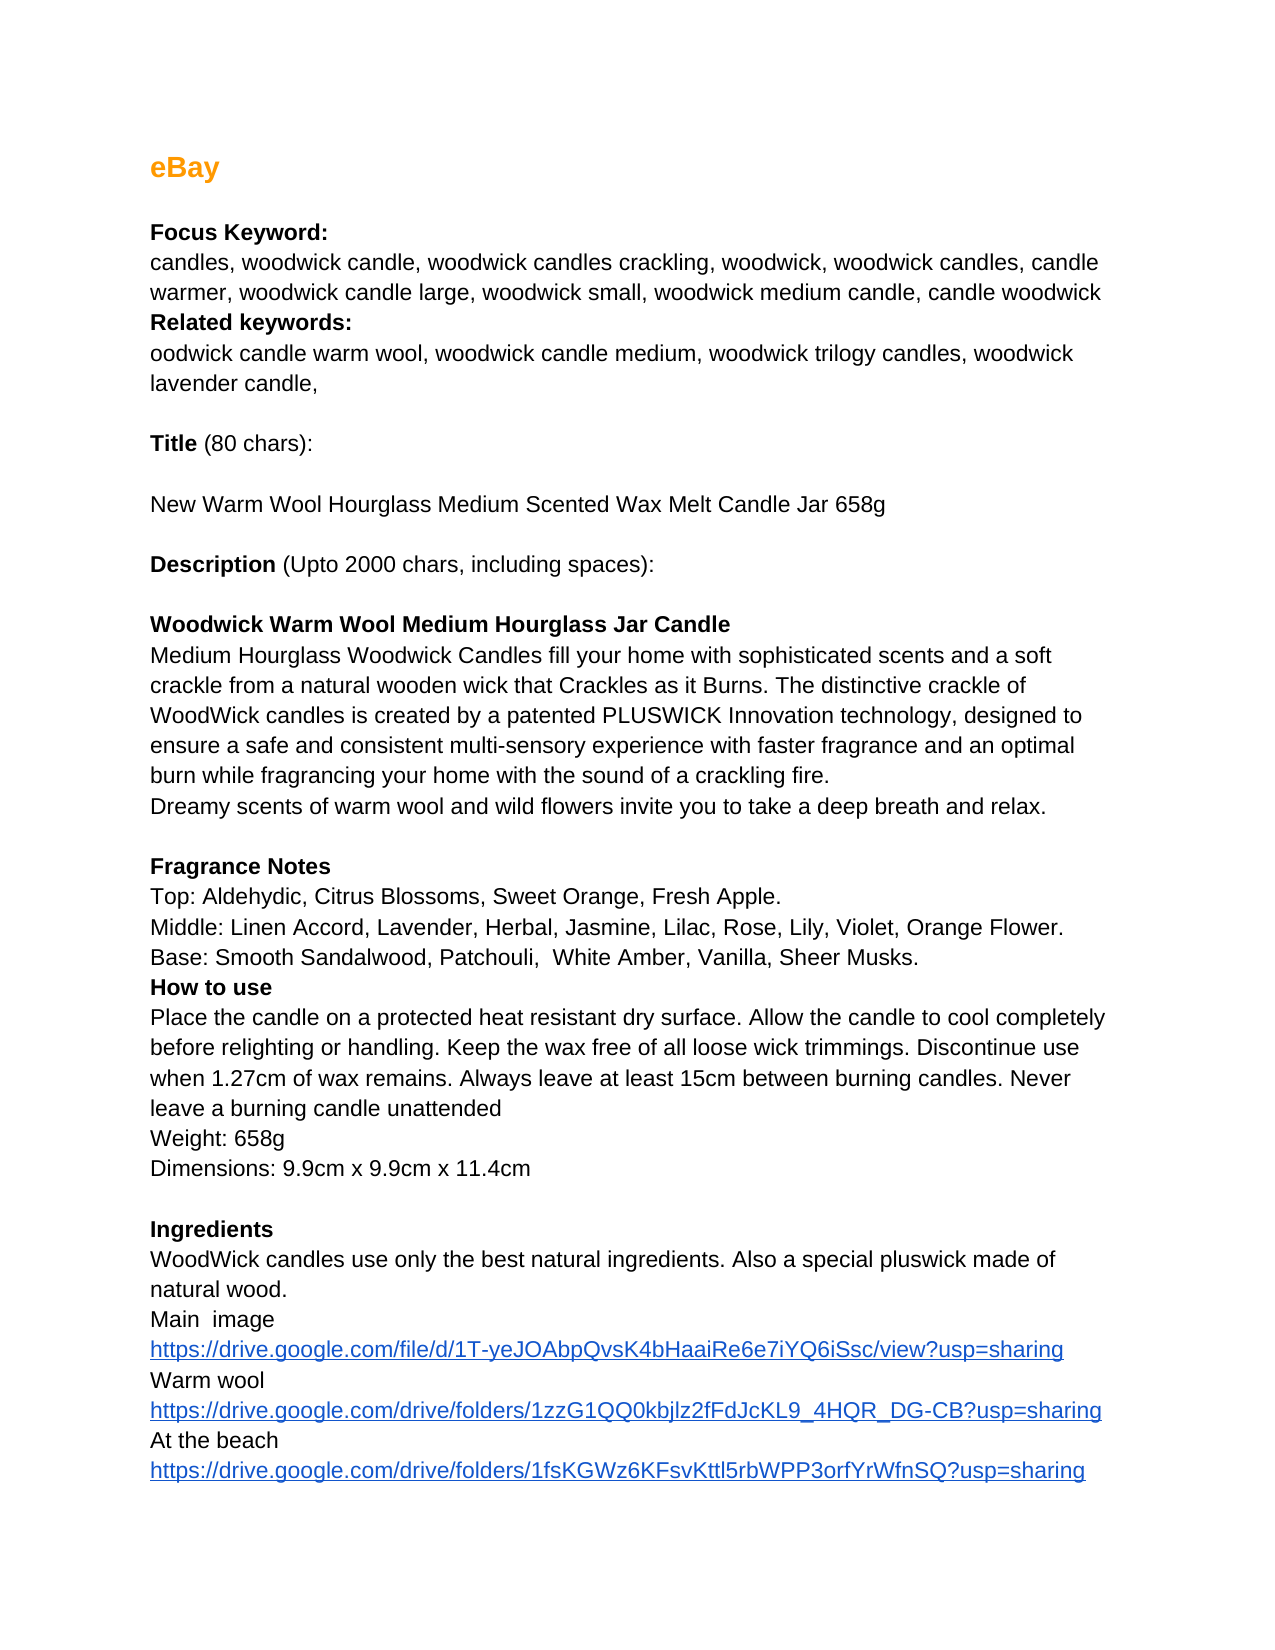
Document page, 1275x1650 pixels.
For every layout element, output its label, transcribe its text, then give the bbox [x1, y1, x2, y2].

text https://drive.google.com/drive/folders/1fsKGWz6KFsvKttl5rbWPP3orfYrWfnSQ?usp=sharing [150, 1457, 1125, 1484]
text Middle: Linen Accord, Lavender, Herbal, Jasmine, Lilac, Rose, Lily, Violet, Orange Flower. [150, 913, 1125, 940]
text https://drive.google.com/drive/folders/1zzG1QQ0kbjlz2fFdJcKL9_4HQR_DG-CB?usp=sharing [150, 1397, 1125, 1423]
text Related keywords: [150, 309, 1125, 336]
text WoodWick candles use only the best natural ingredients. Also a special pluswick made of natural wood. [150, 1246, 1125, 1302]
text https://drive.google.com/file/d/1T-yeJOAbpQvsK4bHaaiRe6e7iYQ6iSsc/view?usp=sharing [150, 1336, 1125, 1363]
text At the beach [150, 1427, 1125, 1453]
text Weight: 658g [150, 1125, 1125, 1151]
text Ingredients [150, 1216, 1125, 1242]
text New Warm Wool Hourglass Medium Scented Wax Melt Candle Jar 658g [150, 491, 1125, 517]
text Focus Keyword: [150, 219, 1125, 245]
text Base: Smooth Sandalwood, Patchouli, White Amber, Vanilla, Sheer Musks. [150, 944, 1125, 970]
text Top: Aldehydic, Citrus Blossoms, Sweet Orange, Fresh Apple. [150, 883, 1125, 910]
text Medium Hourglass Woodwick Candles fill your home with sophisticated scents and a soft crackle from a natural wooden wick that Crackles as it Burns. The distinctive crackle of WoodWick candles is created by a patented PLUSWICK Innovation technology, designed to ensure a safe and consistent multi-sensory experience with faster fragrance and an optimal burn while fragrancing your home with the sound of a crackling fire. [150, 642, 1125, 789]
text Fragrance Notes [150, 853, 1125, 879]
text Place the candle on a protected heat resistant dry surface. Allow the candle to cool completely before relighting or handling. Keep the wax free of all loose wick trimmings. Discontinue use when 1.27cm of wax remains. Always leave at least 15cm between burning candles. Never leave a burning candle unattended [150, 1004, 1125, 1121]
text Dreamy scents of warm wool and wild flowers invite you to take a deep breath and relax. [150, 793, 1125, 819]
text Description (Upto 2000 chars, including spaces): [150, 551, 1125, 577]
text Title (80 chars): [150, 430, 1125, 457]
text oodwick candle warm wool, woodwick candle medium, woodwick trilogy candles, woodwick lavender candle, [150, 339, 1125, 396]
text Dimensions: 9.9cm x 9.9cm x 11.4cm [150, 1155, 1125, 1182]
text Woodwick Warm Wool Medium Hourglass Jar Candle [150, 611, 1125, 638]
text candles, woodwick candle, woodwick candles crackling, woodwick, woodwick candles, candle warmer, woodwick candle large, woodwick small, woodwick medium candle, candle woodwick [150, 249, 1125, 306]
text Warm wool [150, 1367, 1125, 1393]
text Main image [150, 1306, 1125, 1333]
text eBay [150, 150, 1125, 183]
text How to use [150, 974, 1125, 1000]
